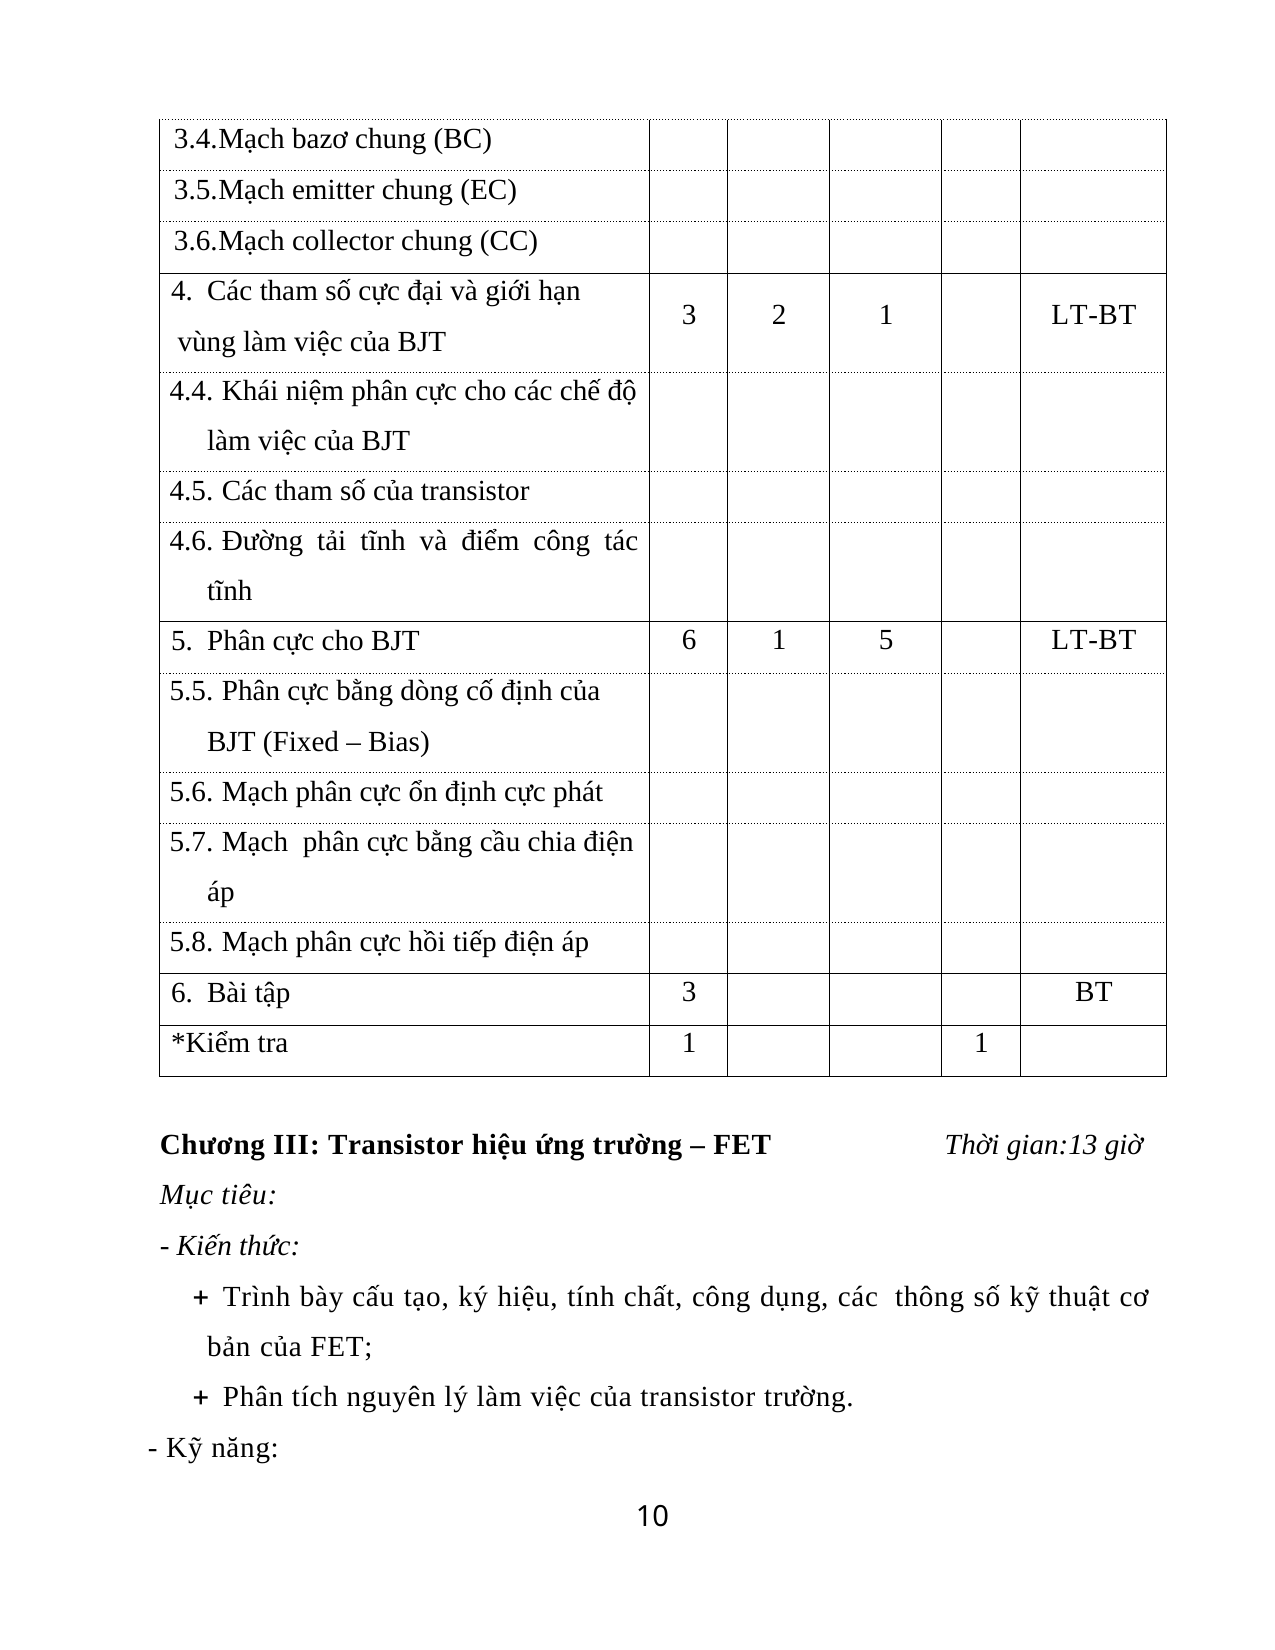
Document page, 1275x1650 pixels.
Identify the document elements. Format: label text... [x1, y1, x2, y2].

table_cell Phân cực cho BJT [160, 622, 649, 672]
table_cell LT-BT [1021, 274, 1166, 372]
table_cell [830, 772, 941, 823]
table_cell [1021, 922, 1166, 973]
table_cell Phân cực bằng dòng cố định của BJT (Fixed – Bias) [160, 673, 649, 772]
table_cell [650, 522, 727, 621]
table_cell [830, 1026, 941, 1076]
list Trình bày cấu tạo, ký hiệu, tính chất, công dụng, các thông số kỹ thuật cơ bản của FET; [192, 1279, 1149, 1363]
table_cell 2 [728, 274, 829, 372]
text Chương III: Transistor hiệu ứng trường – FET Thời gian:13 giờ [159, 1127, 1157, 1161]
table_cell [650, 471, 727, 522]
table_cell [728, 372, 829, 471]
table_cell Đường tải tĩnh và điểm công tác tĩnh [160, 522, 649, 621]
table_cell [1021, 471, 1166, 522]
table_cell [830, 119, 941, 170]
table_cell Mạch emitter chung (EC) [160, 170, 649, 221]
table_cell 5 [830, 622, 941, 672]
table_cell *Kiểm tra [160, 1026, 649, 1076]
table_cell Các tham số cực đại và giới hạn vùng làm việc của BJT [160, 274, 649, 372]
table_cell [830, 372, 941, 471]
table_cell [830, 974, 941, 1024]
table_cell [830, 823, 941, 922]
table_cell [830, 221, 941, 272]
table_cell 1 [830, 274, 941, 372]
table_cell Mạch phân cực hồi tiếp điện áp [160, 922, 649, 973]
table_cell [942, 221, 1020, 272]
table_cell [728, 119, 829, 170]
table_cell LT-BT [1021, 622, 1166, 672]
table_cell BT [1021, 974, 1166, 1024]
table_cell Mạch phân cực bằng cầu chia điện áp [160, 823, 649, 922]
table_cell Mạch phân cực ổn định cực phát [160, 772, 649, 823]
table_cell [942, 673, 1020, 772]
table_cell [942, 522, 1020, 621]
table_cell Các tham số của transistor [160, 471, 649, 522]
table_cell [728, 471, 829, 522]
table_cell 3 [650, 274, 727, 372]
table_cell [650, 922, 727, 973]
table_cell [650, 823, 727, 922]
table_cell [728, 1026, 829, 1076]
table_cell [650, 119, 727, 170]
table_cell [1021, 673, 1166, 772]
table_cell [942, 922, 1020, 973]
table_cell [942, 119, 1020, 170]
table_cell [942, 974, 1020, 1024]
table_cell [1021, 1026, 1166, 1076]
text - Kiến thức: [159, 1228, 1157, 1261]
table_cell [650, 372, 727, 471]
list Phân tích nguyên lý làm việc của transistor trường. [192, 1379, 1149, 1413]
text Mục tiêu: [159, 1177, 1157, 1211]
table_cell Khái niệm phân cực cho các chế độ làm việc của BJT [160, 372, 649, 471]
table_cell 1 [650, 1026, 727, 1076]
table_cell Mạch collector chung (CC) [160, 221, 649, 272]
table_cell 6 [650, 622, 727, 672]
table_cell [728, 170, 829, 221]
table_cell [650, 772, 727, 823]
table_cell [942, 471, 1020, 522]
table_cell [830, 471, 941, 522]
table_cell [830, 673, 941, 772]
table_cell [942, 622, 1020, 672]
table_cell 1 [728, 622, 829, 672]
table_cell [1021, 772, 1166, 823]
table_cell [728, 974, 829, 1024]
table_cell [942, 372, 1020, 471]
table_cell [650, 170, 727, 221]
table_cell [728, 772, 829, 823]
table_cell [728, 673, 829, 772]
table_cell [728, 221, 829, 272]
table_cell [942, 823, 1020, 922]
table_cell [942, 170, 1020, 221]
table_cell [1021, 522, 1166, 621]
table_cell [650, 673, 727, 772]
table_cell 3 [650, 974, 727, 1024]
table_cell [830, 922, 941, 973]
table_cell [1021, 221, 1166, 272]
table_cell 1 [942, 1026, 1020, 1076]
table_cell [1021, 170, 1166, 221]
table_cell [728, 522, 829, 621]
table_cell [830, 170, 941, 221]
table_cell [1021, 372, 1166, 471]
table_cell [1021, 119, 1166, 170]
table_cell [728, 823, 829, 922]
table_cell Mạch bazơ chung (BC) [160, 119, 649, 170]
table_cell [728, 922, 829, 973]
table_cell [650, 221, 727, 272]
text - Kỹ năng: [148, 1430, 1149, 1464]
table_cell [830, 522, 941, 621]
table_cell Bài tập [160, 974, 649, 1024]
table_cell [1021, 823, 1166, 922]
table_cell [942, 274, 1020, 372]
table_cell [942, 772, 1020, 823]
